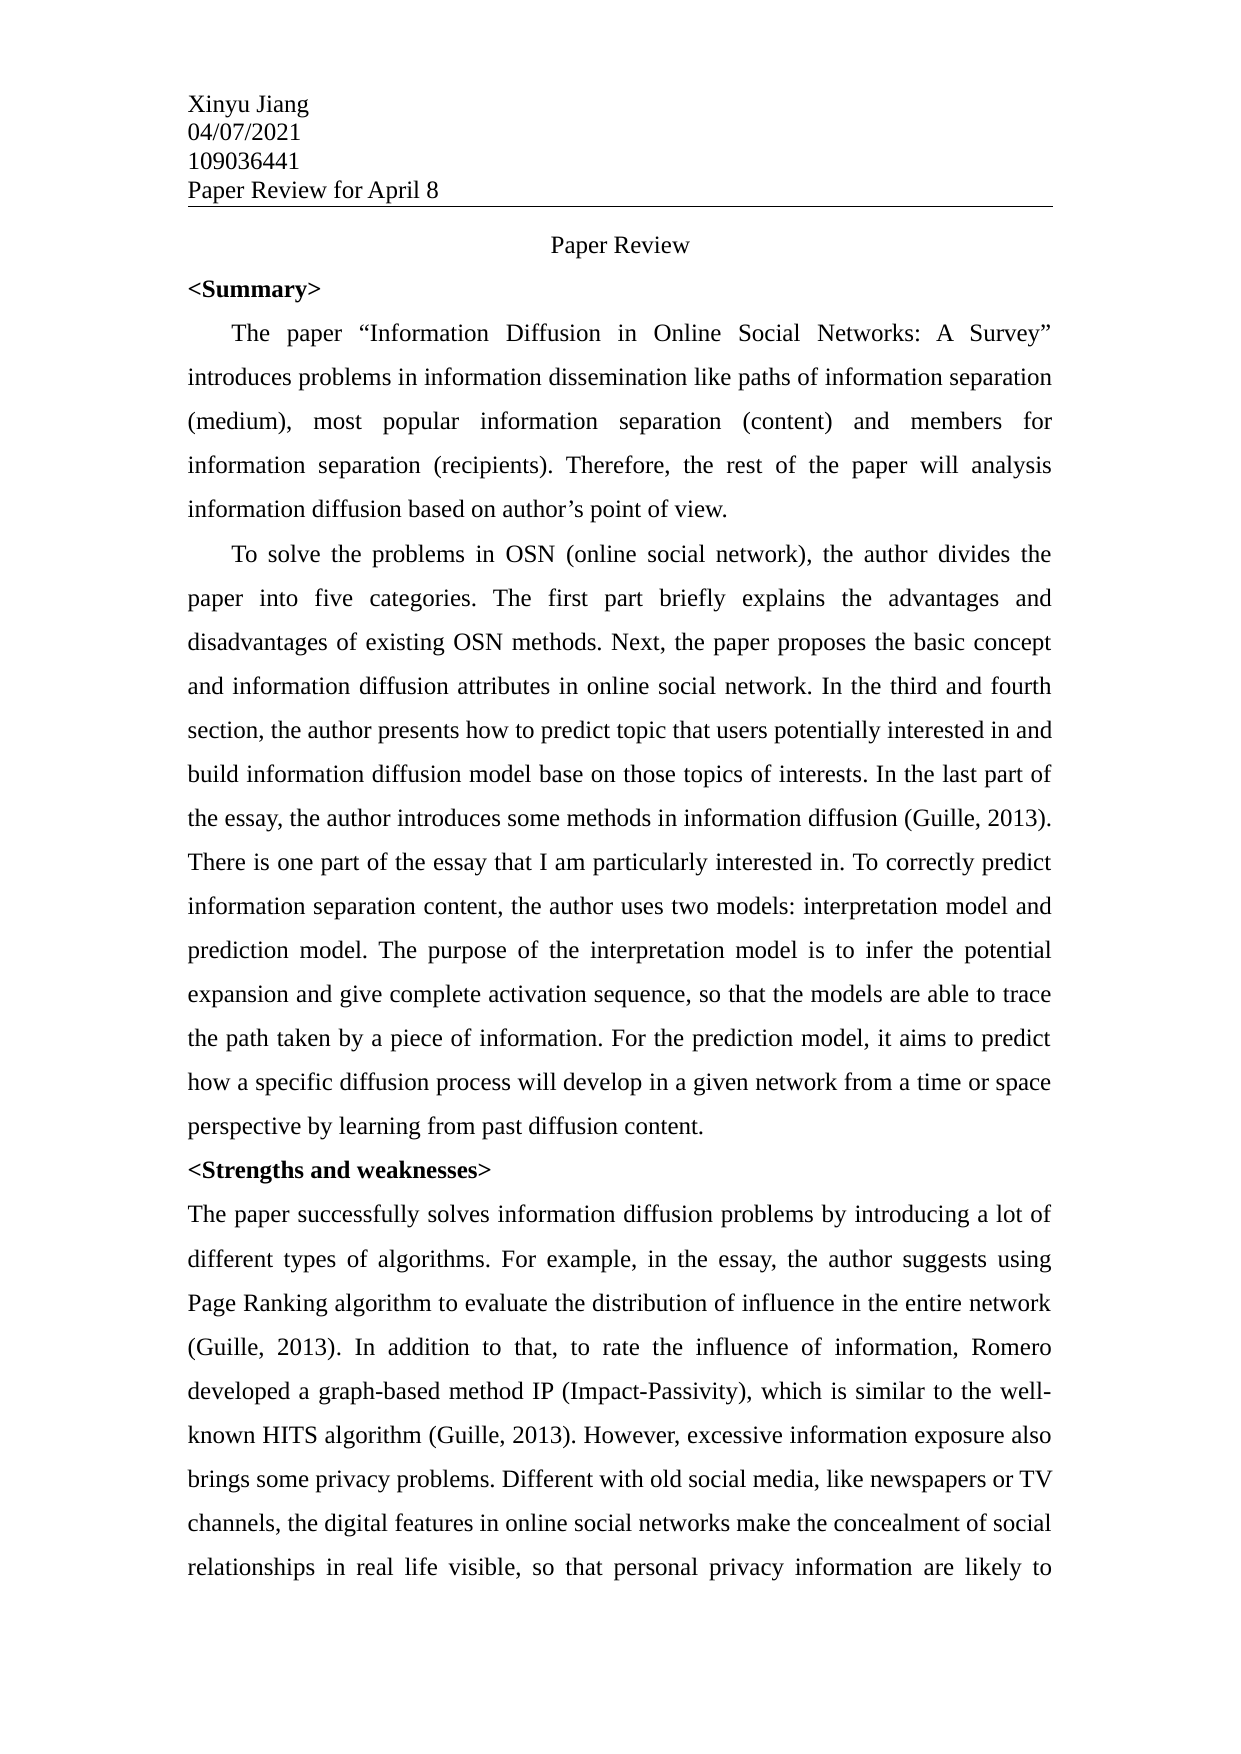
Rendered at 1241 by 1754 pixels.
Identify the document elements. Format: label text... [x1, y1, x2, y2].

text Paper Review [187, 223, 1053, 267]
text To solve the problems in OSN (online social network), the author divides the paper into five categories. The first part briefly explains the advantages and disadvantages of existing OSN methods. Next, the paper proposes the basic concept and information diffusion attributes in online social network. In the third and fourth section, the author presents how to predict topic that users potentially interested in and build information diffusion model base on those topics of interests. In the last part of the essay, the author introduces some methods in information diffusion (Guille, 2013). There is one part of the essay that I am particularly interested in. To correctly predict information separation content, the author uses two models: interpretation model and prediction model. The purpose of the interpretation model is to infer the potential expansion and give complete activation sequence, so that the models are able to trace the path taken by a piece of information. For the prediction model, it aims to predict how a specific diffusion process will develop in a given network from a time or space perspective by learning from past diffusion content. [187, 531, 1053, 1148]
text <Summary> [187, 267, 1053, 311]
text The paper “Information Diffusion in Online Social Networks: A Survey” introduces problems in information dissemination like paths of information separation (medium), most popular information separation (content) and members for information separation (recipients). Therefore, the rest of the paper will analysis information diffusion based on author’s point of view. [187, 311, 1053, 531]
text <Strengths and weaknesses> [187, 1148, 1053, 1192]
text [187, 1192, 1053, 1588]
